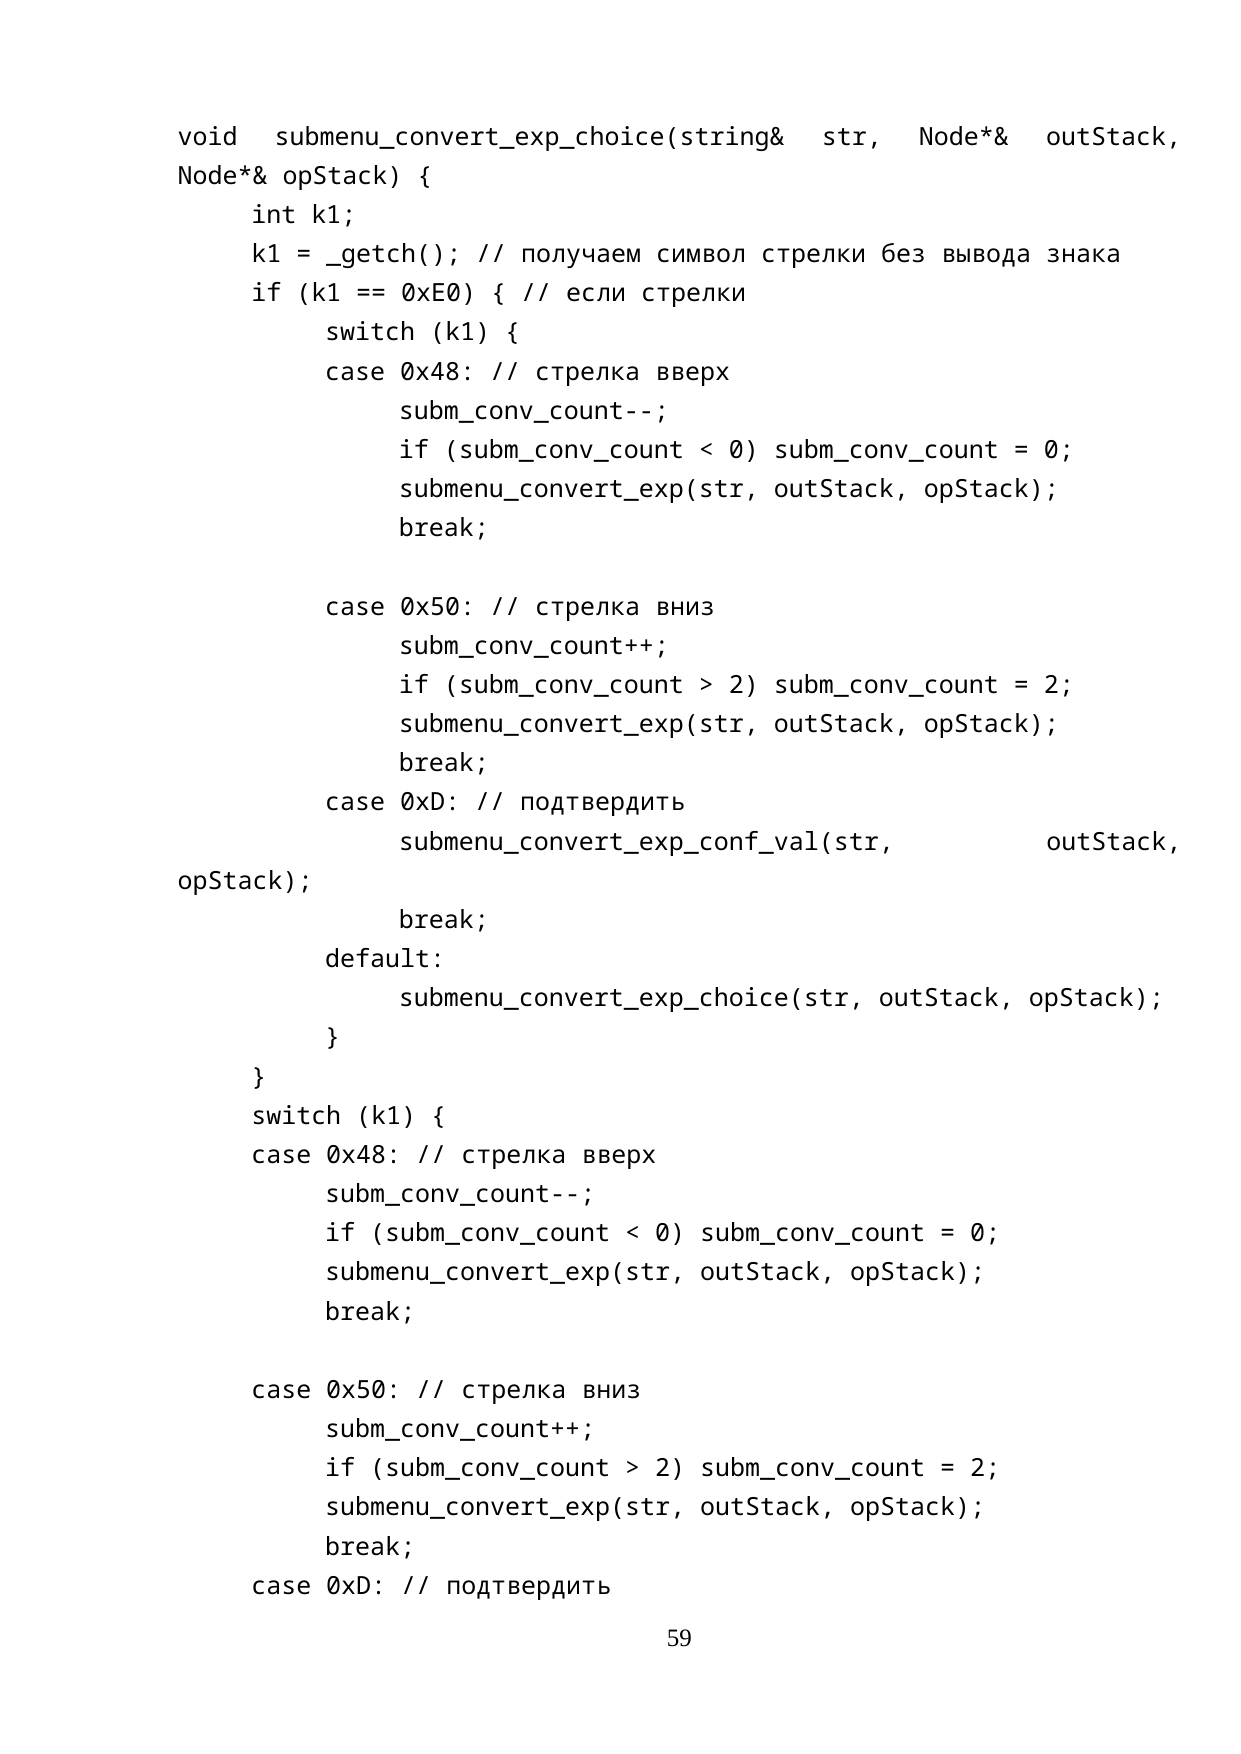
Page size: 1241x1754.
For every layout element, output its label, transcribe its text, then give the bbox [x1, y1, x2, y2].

text subm_conv_count++; [177, 1411, 1181, 1445]
text submenu_convert_exp(str, outStack, opStack); [177, 471, 1181, 505]
text default: [177, 941, 1181, 975]
text } [177, 1058, 1181, 1092]
text submenu_convert_exp_conf_val(str, outStack, opStack); [177, 823, 1181, 896]
text switch (k1) { [177, 314, 1181, 348]
text case 0x50: // стрелка вниз [177, 1371, 1181, 1406]
text void submenu_convert_exp_choice(string& str, Node*& outStack, Node*& opStack) { [177, 118, 1181, 191]
text if (k1 == 0xE0) { // если стрелки [177, 275, 1181, 309]
text if (subm_conv_count < 0) subm_conv_count = 0; [177, 431, 1181, 466]
text break; [177, 1293, 1181, 1327]
text if (subm_conv_count > 2) subm_conv_count = 2; [177, 1450, 1181, 1484]
text case 0x48: // стрелка вверх [177, 353, 1181, 387]
text submenu_convert_exp(str, outStack, opStack); [177, 1489, 1181, 1523]
text k1 = _getch(); // получаем символ стрелки без вывода знака [177, 236, 1181, 270]
text int k1; [177, 196, 1181, 231]
text break; [177, 1528, 1181, 1562]
text case 0x50: // стрелка вниз [177, 588, 1181, 622]
text break; [177, 745, 1181, 779]
text submenu_convert_exp(str, outStack, opStack); [177, 706, 1181, 740]
text break; [177, 901, 1181, 936]
text subm_conv_count--; [177, 1176, 1181, 1210]
text submenu_convert_exp_choice(str, outStack, opStack); [177, 980, 1181, 1014]
text submenu_convert_exp(str, outStack, opStack); [177, 1254, 1181, 1288]
text switch (k1) { [177, 1097, 1181, 1131]
text } [177, 1019, 1181, 1053]
text break; [177, 510, 1181, 544]
text subm_conv_count--; [177, 392, 1181, 426]
text case 0xD: // подтвердить [177, 1567, 1181, 1601]
text subm_conv_count++; [177, 627, 1181, 661]
text if (subm_conv_count < 0) subm_conv_count = 0; [177, 1215, 1181, 1249]
text if (subm_conv_count > 2) subm_conv_count = 2; [177, 666, 1181, 701]
text case 0x48: // стрелка вверх [177, 1136, 1181, 1171]
text case 0xD: // подтвердить [177, 784, 1181, 818]
